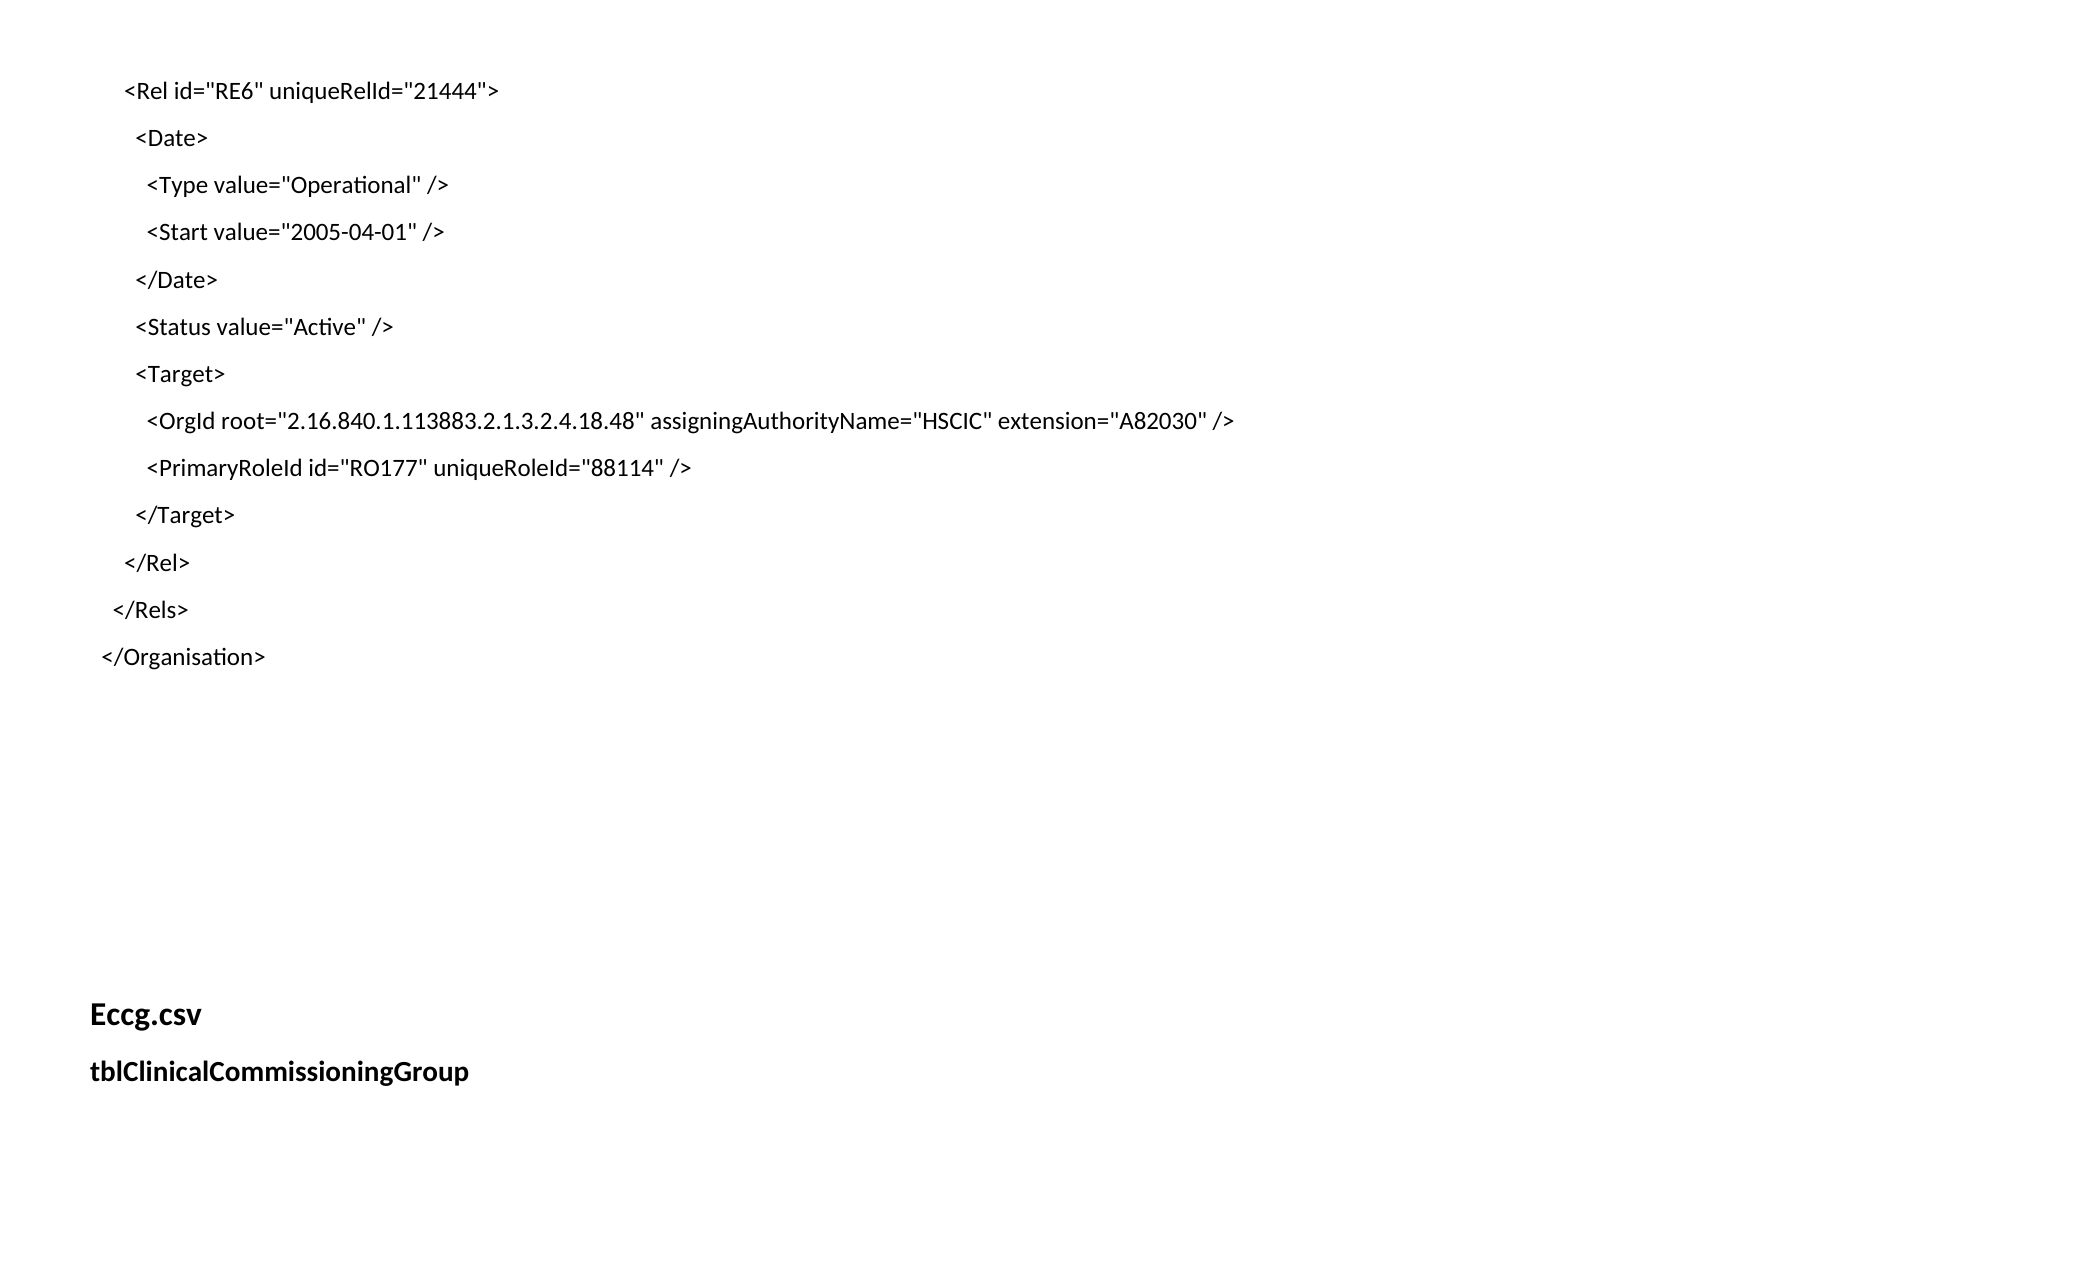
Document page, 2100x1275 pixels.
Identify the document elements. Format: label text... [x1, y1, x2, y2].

text <Start value="2005-04-01" /> [90, 217, 1950, 247]
text </Target> [90, 500, 1950, 530]
text </Date> [90, 264, 1950, 294]
text Eccg.csv [90, 993, 1950, 1034]
text </Rel> [90, 547, 1950, 577]
text <Rel id="RE6" uniqueRelId="21444"> [90, 75, 1950, 106]
text <OrgId root="2.16.840.1.113883.2.1.3.2.4.18.48" assigningAuthorityName="HSCIC" extension="A82030" /> [90, 405, 1950, 436]
text <Type value="Operational" /> [90, 169, 1950, 200]
text <Target> [90, 358, 1950, 389]
text tblClinicalCommissioningGroup [90, 1053, 1950, 1089]
text </Organisation> [90, 641, 1950, 672]
text <PrimaryRoleId id="RO177" uniqueRoleId="88114" /> [90, 452, 1950, 483]
text <Status value="Active" /> [90, 311, 1950, 341]
text <Date> [90, 122, 1950, 153]
text </Rels> [90, 594, 1950, 624]
